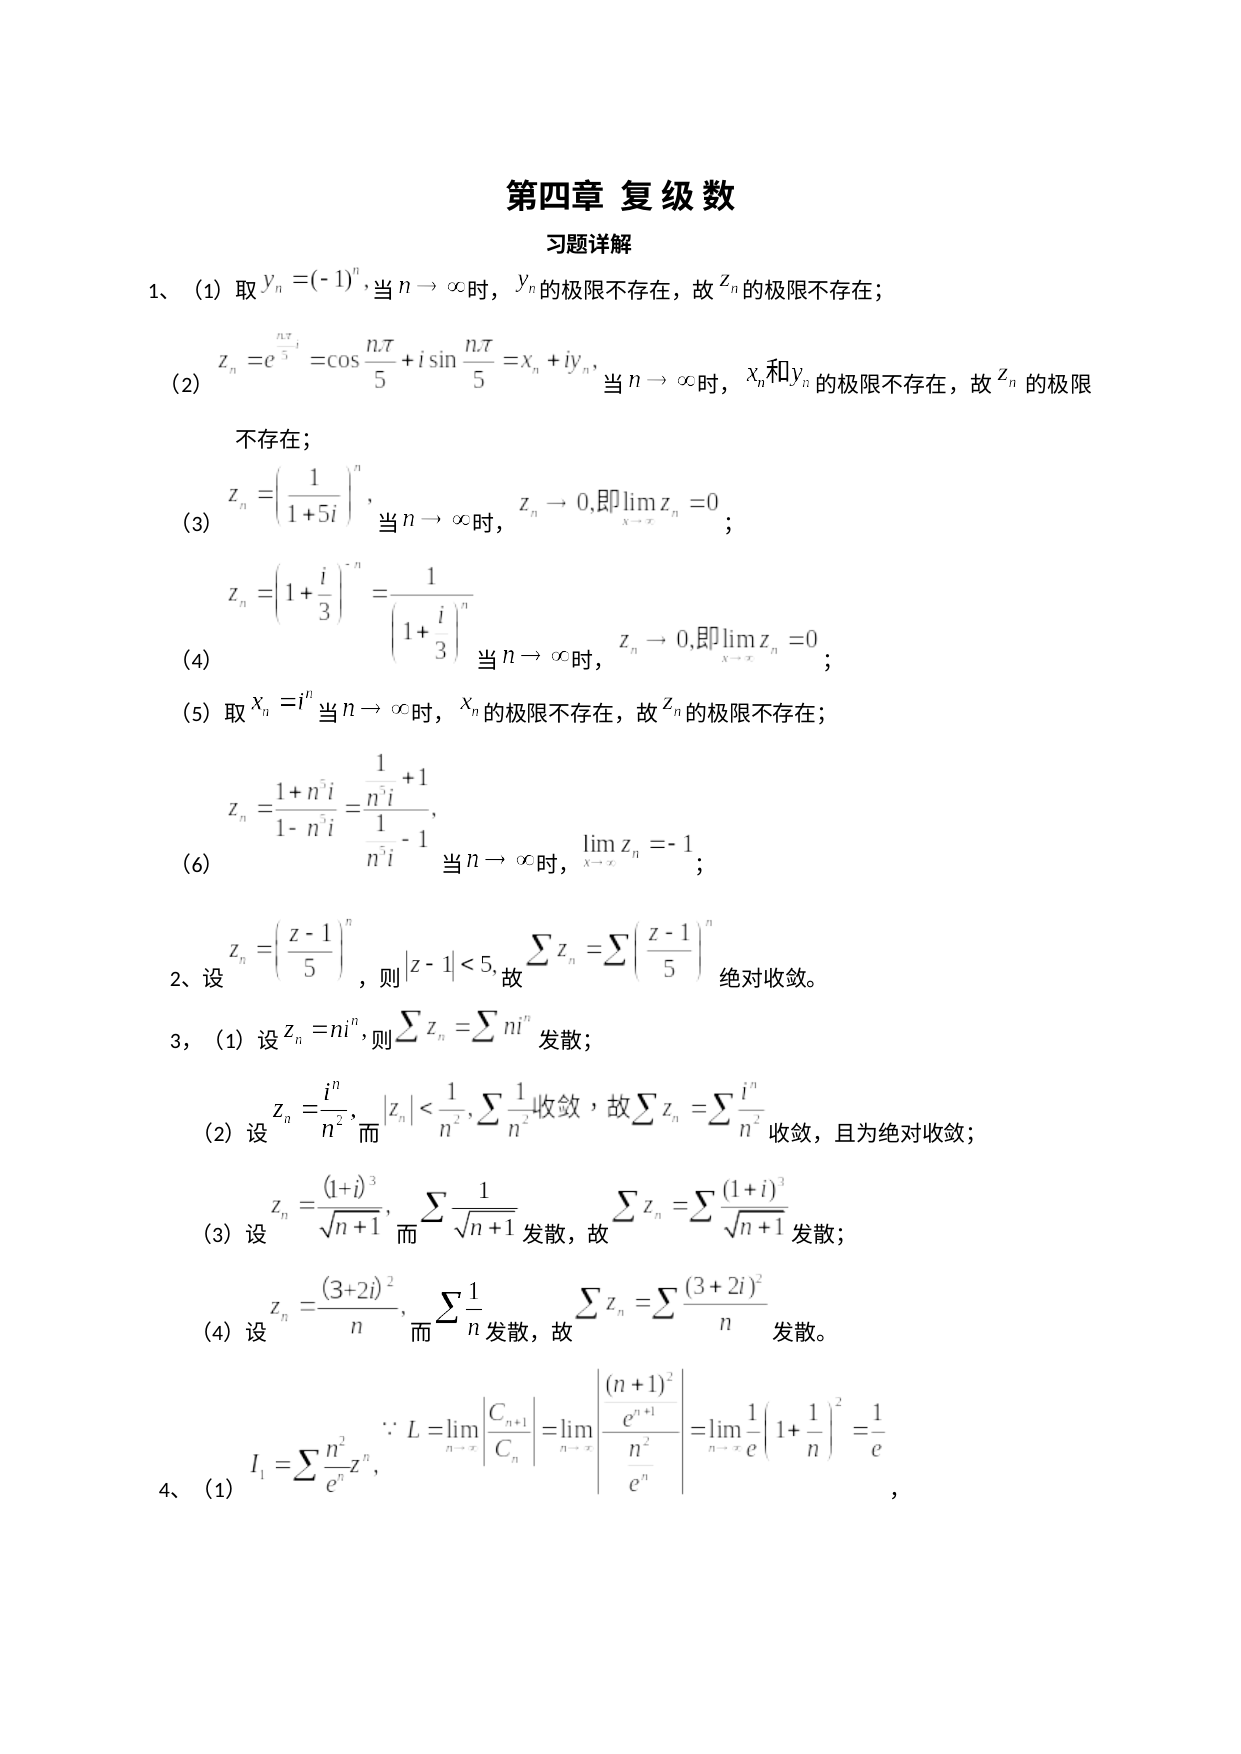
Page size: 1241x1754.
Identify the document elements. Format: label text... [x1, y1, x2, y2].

text （3）当时，； [148, 454, 1092, 552]
text （2）当时，的极限不存在，故 的极限不存在； [148, 324, 1092, 454]
text （3）设而发散，故发散； [148, 1169, 1092, 1267]
text 4、（1）， [159, 1364, 1092, 1527]
text 习题详解 [148, 227, 1092, 259]
text 3，（1）设则发散； [148, 1007, 1092, 1072]
text 第四章 复 级 数 [148, 162, 1092, 227]
text （5）取当时，的极限不存在，故的极限不存在； [148, 682, 1092, 747]
text 2、设，则故绝对收敛。 [148, 909, 1092, 1007]
text （6）当时，； [148, 747, 1092, 909]
text （4）当时，； [148, 552, 1092, 682]
text 1、（1）取当时，的极限不存在，故的极限不存在； [148, 259, 1092, 324]
text （4）设而发散，故发散。 [148, 1267, 1092, 1364]
text （2）设而收敛，且为绝对收敛； [148, 1072, 1092, 1169]
